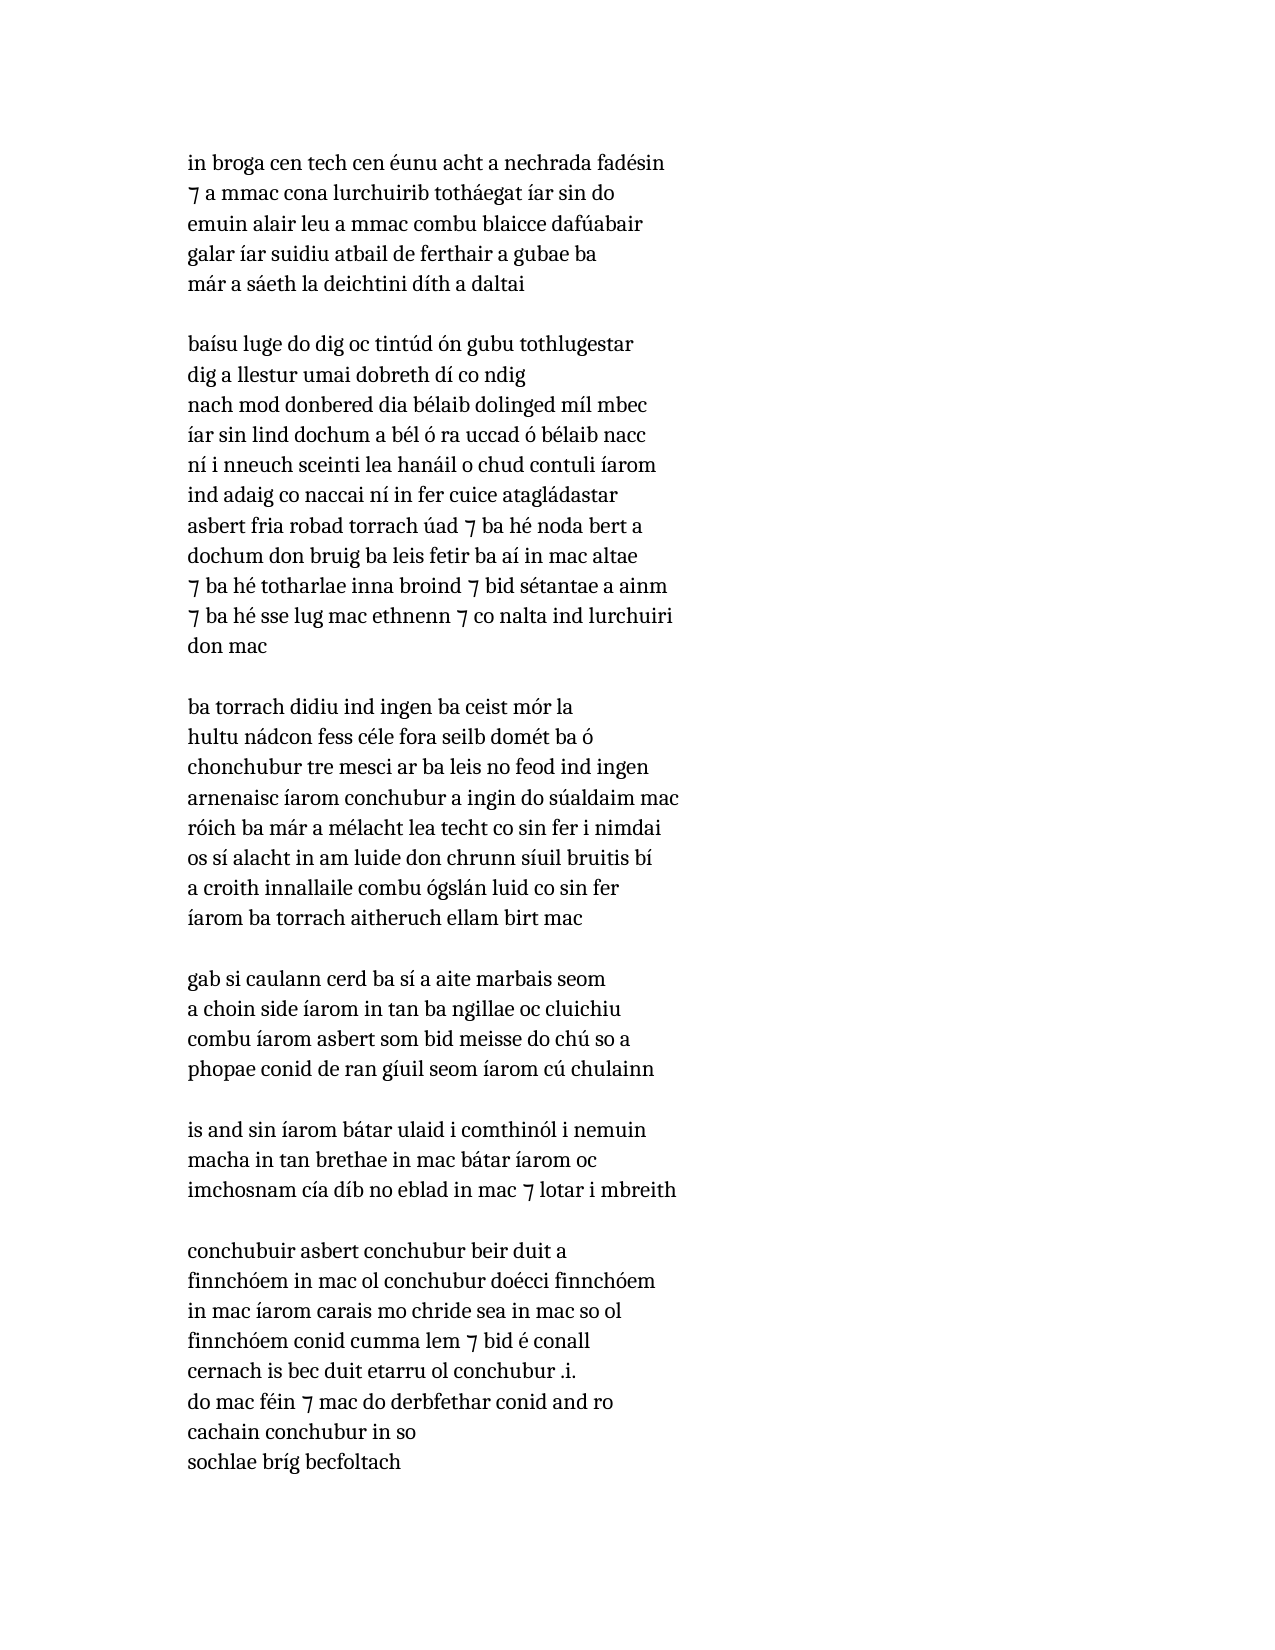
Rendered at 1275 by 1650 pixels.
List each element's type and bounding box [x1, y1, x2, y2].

text [187, 150, 1087, 1475]
